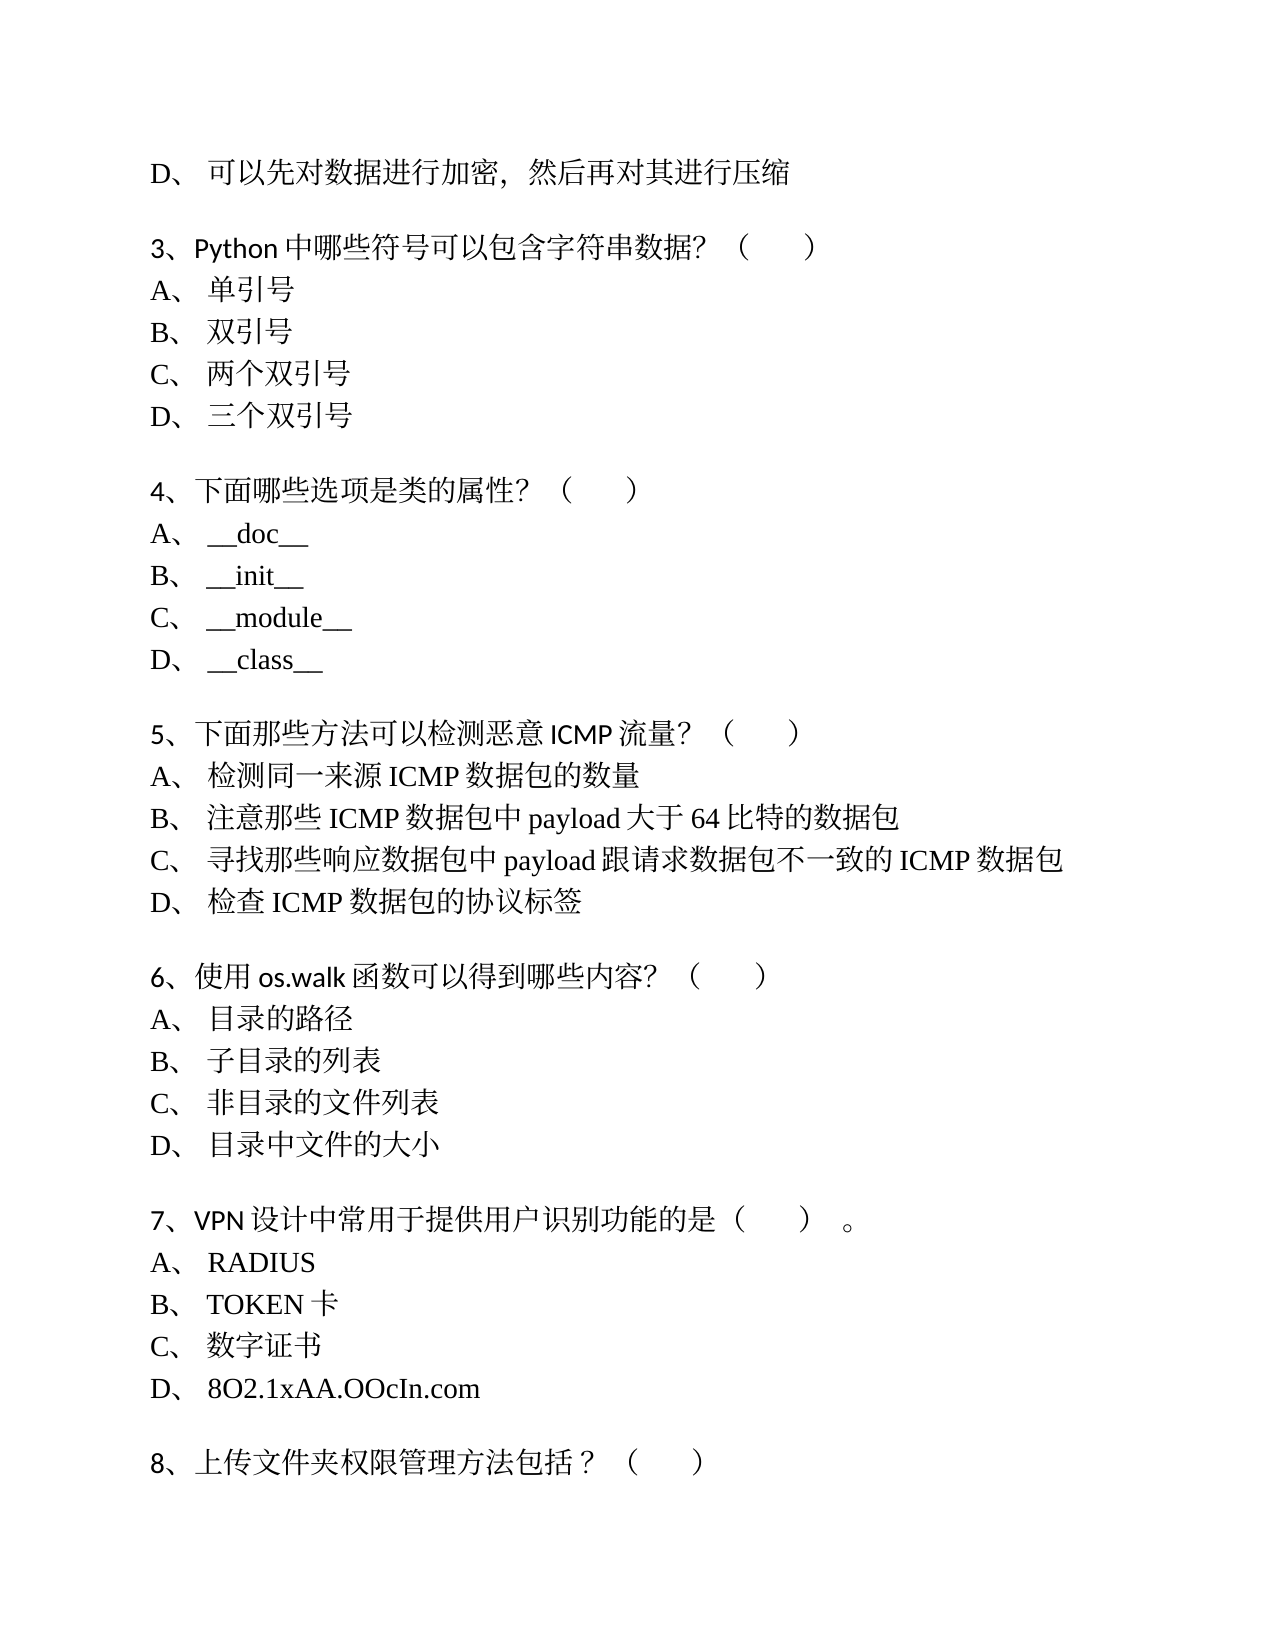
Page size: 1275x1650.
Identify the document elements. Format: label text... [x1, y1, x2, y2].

text D、 可以先对数据进行加密，然后再对其进行压缩 [150, 150, 1125, 192]
text C、 非目录的文件列表 [150, 1080, 1125, 1122]
text A、 目录的路径 [150, 996, 1125, 1038]
text D、 __class__ [150, 636, 1125, 678]
text C、 寻找那些响应数据包中payload跟请求数据包不一致的ICMP数据包 [150, 837, 1125, 879]
text B、 TOKEN卡 [150, 1281, 1125, 1323]
text B、 双引号 [150, 309, 1125, 351]
text C、 数字证书 [150, 1323, 1125, 1364]
text D、 三个双引号 [150, 393, 1125, 435]
text B、 注意那些ICMP数据包中payload大于64比特的数据包 [150, 795, 1125, 837]
text B、 子目录的列表 [150, 1038, 1125, 1080]
text A、 单引号 [150, 267, 1125, 309]
text 5、下面那些方法可以检测恶意ICMP流量？（ ） [150, 711, 1125, 753]
text 3、Python中哪些符号可以包含字符串数据？（ ） [150, 225, 1125, 267]
text A、 __doc__ [150, 510, 1125, 552]
text C、 __module__ [150, 594, 1125, 636]
text B、 __init__ [150, 552, 1125, 594]
text 6、使用os.walk函数可以得到哪些内容？（ ） [150, 954, 1125, 996]
text A、 RADIUS [150, 1239, 1125, 1281]
text 4、下面哪些选项是类的属性？（ ） [150, 468, 1125, 510]
text D、 检查ICMP数据包的协议标签 [150, 879, 1125, 921]
text C、 两个双引号 [150, 351, 1125, 393]
text D、 目录中文件的大小 [150, 1122, 1125, 1163]
text D、 8O2.1xAA.OOcIn.com [150, 1364, 1125, 1406]
text 8、上传文件夹权限管理方法包括 ？（ ） [150, 1440, 1125, 1482]
text A、 检测同一来源ICMP数据包的数量 [150, 753, 1125, 795]
text 7、VPN设计中常用于提供用户识别功能的是（ ） 。 [150, 1197, 1125, 1239]
